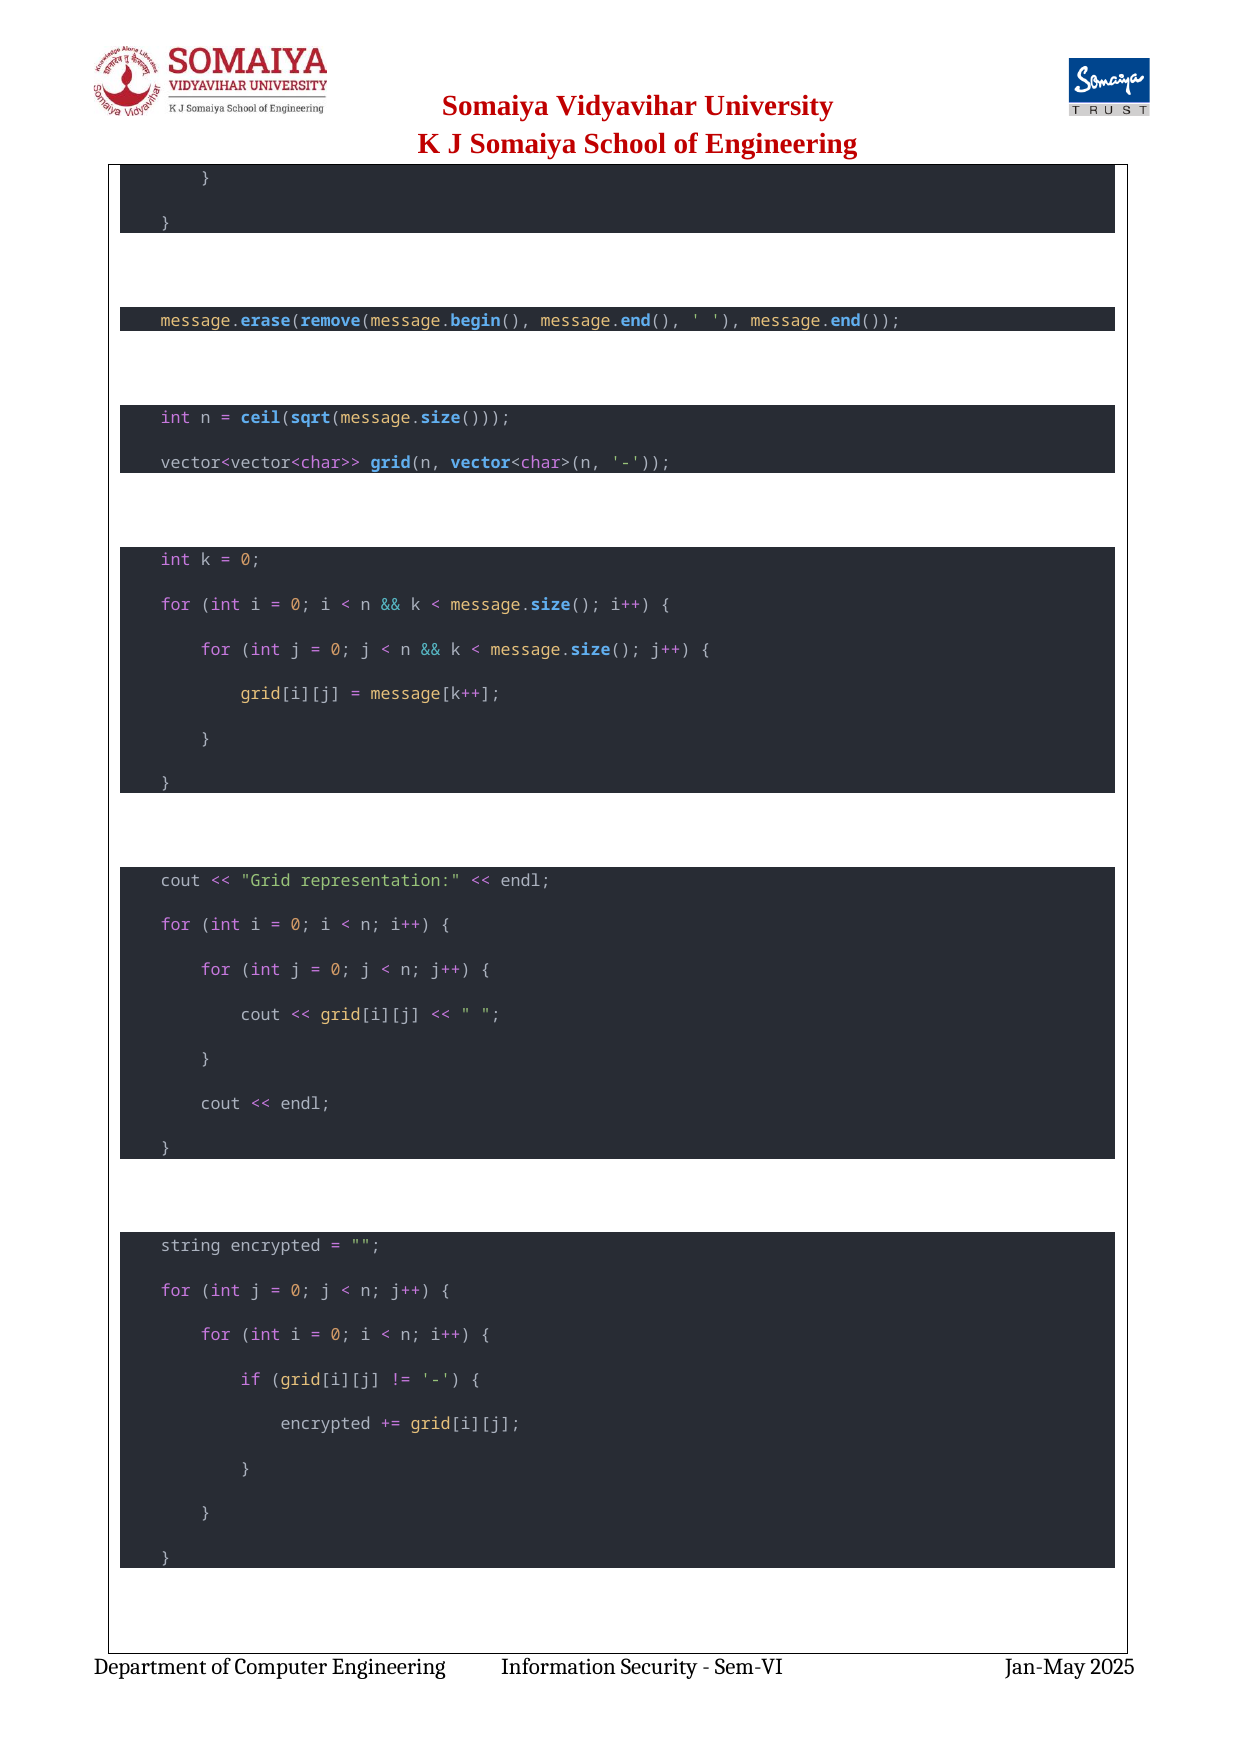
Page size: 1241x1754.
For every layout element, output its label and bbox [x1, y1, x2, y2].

picture [1068, 58, 1150, 116]
picture [93, 46, 327, 116]
table_cell [109, 165, 1127, 1653]
